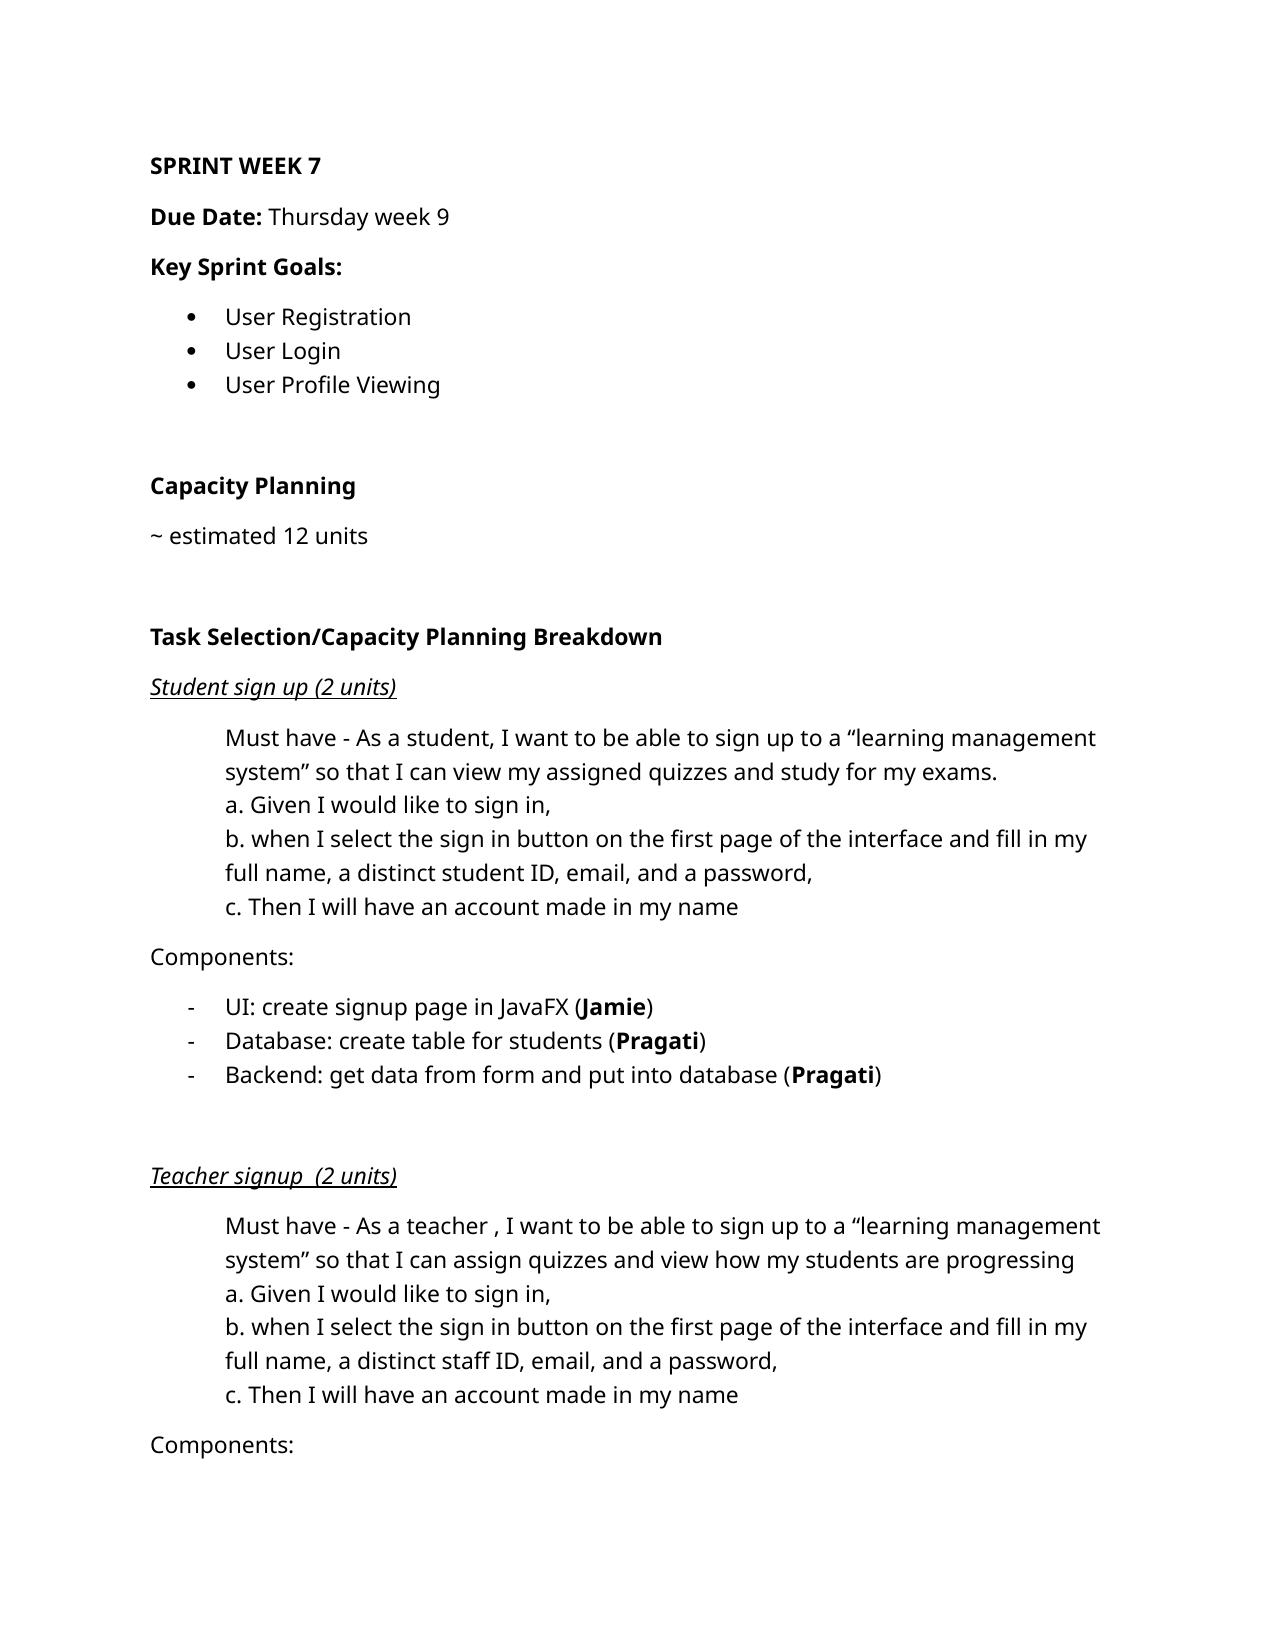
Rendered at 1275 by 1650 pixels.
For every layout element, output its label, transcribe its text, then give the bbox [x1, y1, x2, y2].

text Task Selection/Capacity Planning Breakdown [150, 621, 1125, 652]
text Key Sprint Goals: [150, 251, 1125, 282]
text Components: [150, 941, 1125, 972]
text Teacher signup (2 units) [150, 1159, 1125, 1191]
list User Registration [187, 301, 1125, 332]
list UI: create signup page in JavaFX (Jamie) [187, 991, 1125, 1022]
text Capacity Planning [150, 469, 1125, 501]
text Student sign up (2 units) [150, 671, 1125, 702]
text ~ estimated 12 units [150, 520, 1125, 551]
text Components: [150, 1429, 1125, 1460]
text SPRINT WEEK 7 [150, 150, 1125, 181]
list Backend: get data from form and put into database (Pragati) [187, 1059, 1125, 1090]
text Due Date: Thursday week 9 [150, 200, 1125, 232]
text Must have - As a teacher , I want to be able to sign up to a “learning management system” so that I can assign quizzes and view how my students are progressing a. Given I would like to sign in, b. when I select the sign in button on the first page of the interface and fill in my full name, a distinct staff ID, email, and a password, c. Then I will have an account made in my name [225, 1210, 1125, 1410]
list User Login [187, 335, 1125, 366]
list User Profile Viewing [187, 369, 1125, 400]
list Database: create table for students (Pragati) [187, 1025, 1125, 1056]
text Must have - As a student, I want to be able to sign up to a “learning management system” so that I can view my assigned quizzes and study for my exams. a. Given I would like to sign in, b. when I select the sign in button on the first page of the interface and fill in my full name, a distinct student ID, email, and a password, c. Then I will have an account made in my name [225, 722, 1125, 922]
